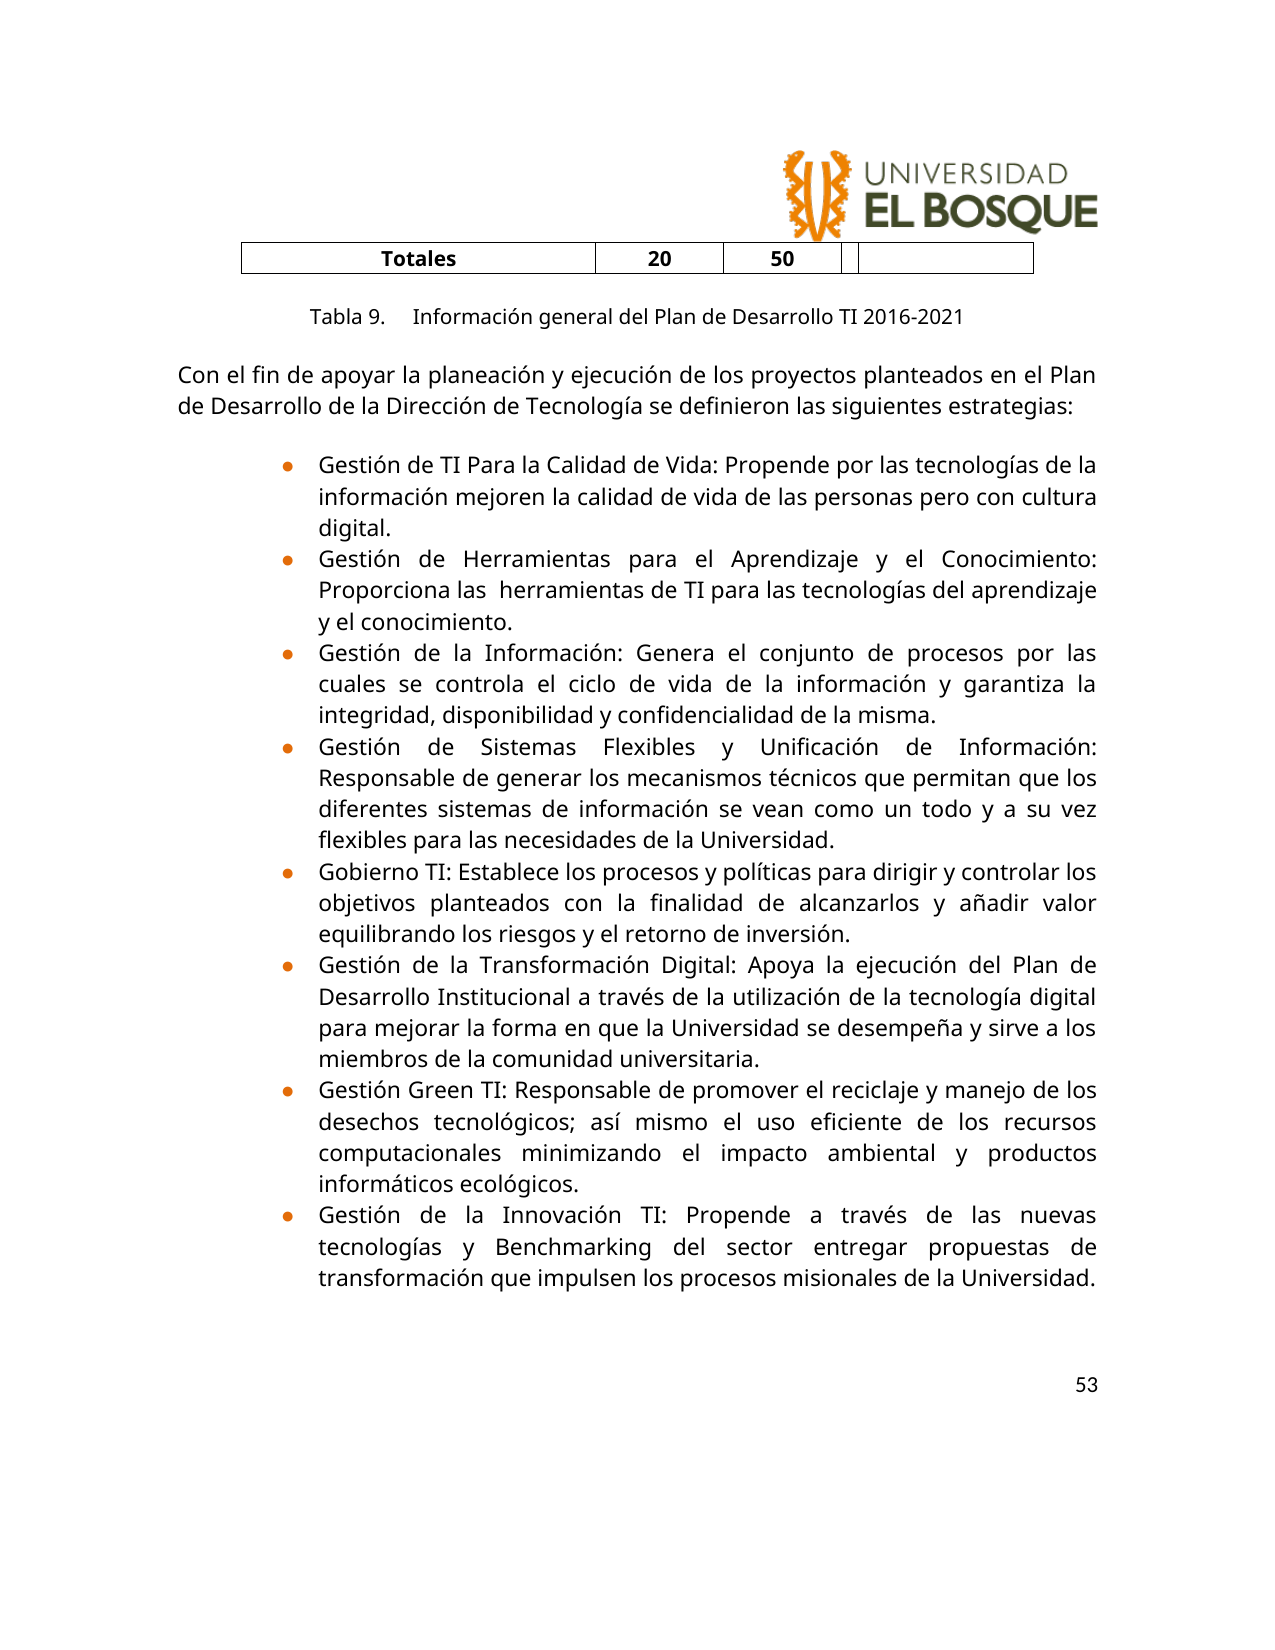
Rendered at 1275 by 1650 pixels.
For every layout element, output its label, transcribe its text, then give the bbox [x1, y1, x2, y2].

list Gobierno TI: Establece los procesos y políticas para dirigir y controlar los objetivos planteados con la finalidad de alcanzarlos y añadir valor equilibrando los riesgos y el retorno de inversión. [281, 856, 1098, 949]
table_cell [842, 243, 858, 273]
text Con el fin de apoyar la planeación y ejecución de los proyectos planteados en el Plan de Desarrollo de la Dirección de Tecnología se definieron las siguientes estrategias: [177, 359, 1098, 421]
list Gestión de la Información: Genera el conjunto de procesos por las cuales se controla el ciclo de vida de la información y garantiza la integridad, disponibilidad y confidencialidad de la misma. [281, 637, 1098, 731]
table_cell 20 [596, 243, 723, 273]
list Gestión Green TI: Responsable de promover el reciclaje y manejo de los desechos tecnológicos; así mismo el uso eficiente de los recursos computacionales minimizando el impacto ambiental y productos informáticos ecológicos. [281, 1074, 1098, 1199]
table_cell 50 [724, 243, 841, 273]
list Gestión de la Innovación TI: Propende a través de las nuevas tecnologías y Benchmarking del sector entregar propuestas de transformación que impulsen los procesos misionales de la Universidad. [281, 1199, 1098, 1293]
list Gestión de la Transformación Digital: Apoya la ejecución del Plan de Desarrollo Institucional a través de la utilización de la tecnología digital para mejorar la forma en que la Universidad se desempeña y sirve a los miembros de la comunidad universitaria. [281, 949, 1098, 1074]
list Gestión de Sistemas Flexibles y Unificación de Información: Responsable de generar los mecanismos técnicos que permitan que los diferentes sistemas de información se vean como un todo y a su vez flexibles para las necesidades de la Universidad. [281, 731, 1098, 856]
table_cell Totales [242, 243, 595, 273]
list Gestión de TI Para la Calidad de Vida: Propende por las tecnologías de la información mejoren la calidad de vida de las personas pero con cultura digital. [281, 449, 1098, 543]
picture [782, 150, 1098, 242]
list Gestión de Herramientas para el Aprendizaje y el Conocimiento: Proporciona las herramientas de TI para las tecnologías del aprendizaje y el conocimiento. [281, 543, 1098, 637]
text Tabla 9. Información general del Plan de Desarrollo TI 2016-2021 [177, 302, 1098, 331]
